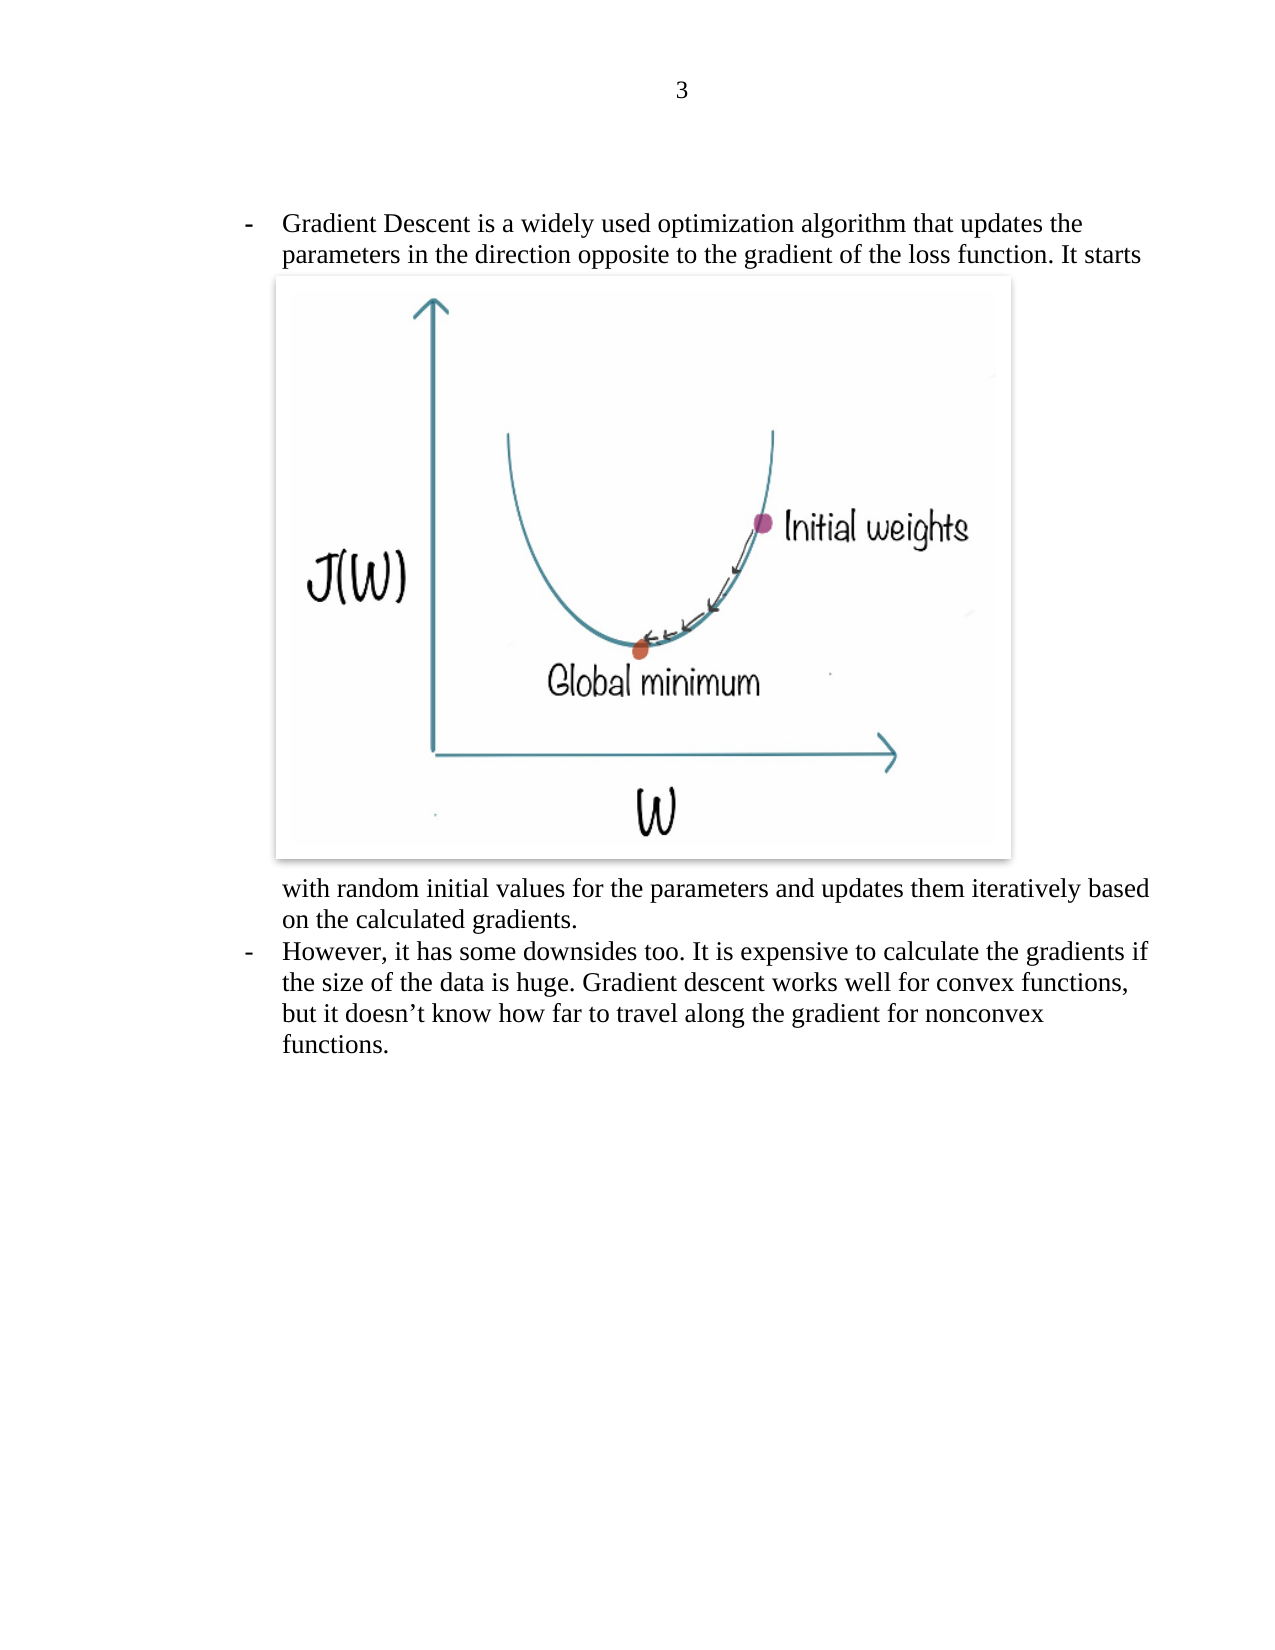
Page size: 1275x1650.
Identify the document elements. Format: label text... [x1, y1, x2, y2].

list However, it has some downsides too. It is expensive to calculate the gradients if the size of the data is huge. Gradient descent works well for convex functions, but it doesn’t know how far to travel along the gradient for nonconvex functions. [244, 935, 1157, 1059]
picture [291, 291, 996, 845]
